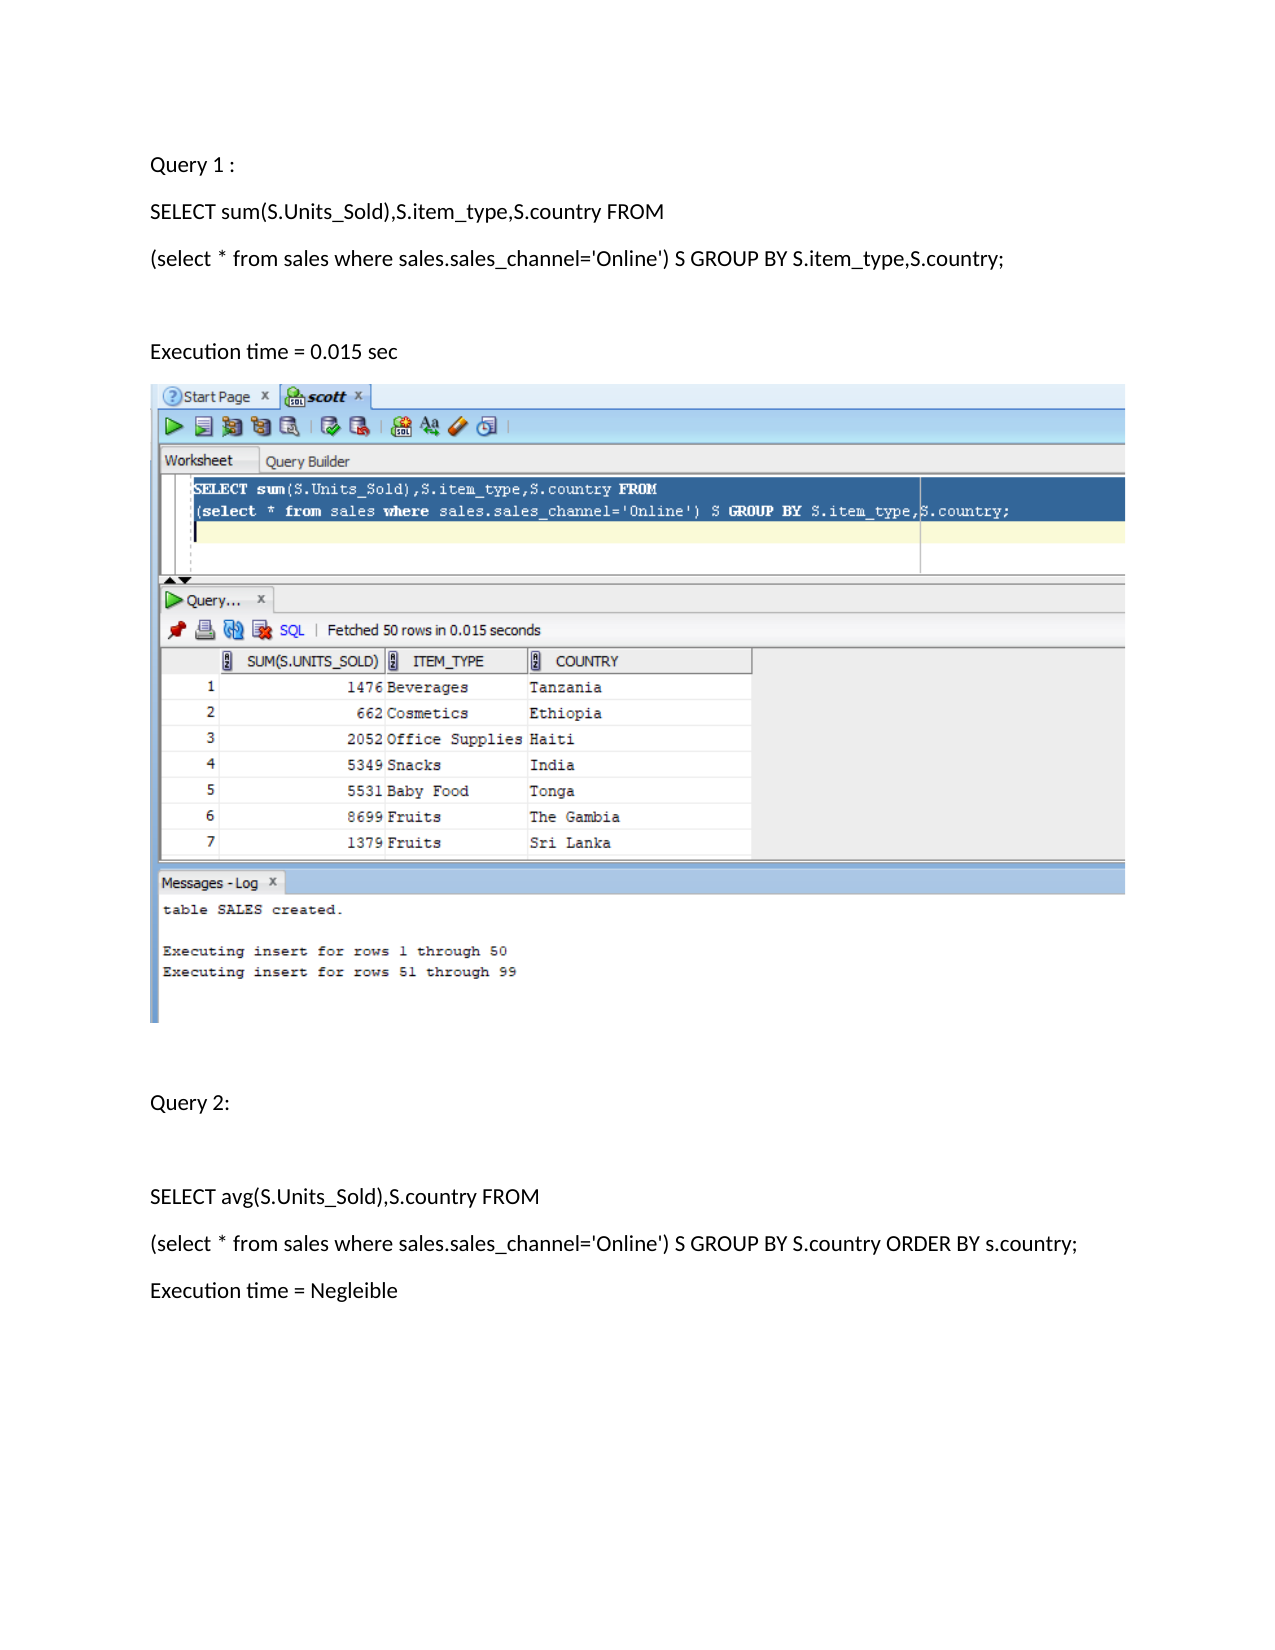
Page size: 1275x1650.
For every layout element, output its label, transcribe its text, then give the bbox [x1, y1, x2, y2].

text Execution time = Negleible [150, 1276, 1125, 1304]
picture [150, 384, 1125, 1023]
text SELECT avg(S.Units_Sold),S.country FROM [150, 1182, 1125, 1210]
text Execution time = 0.015 sec [150, 337, 1125, 366]
text SELECT sum(S.Units_Sold),S.item_type,S.country FROM [150, 197, 1125, 225]
text (select * from sales where sales.sales_channel='Online') S GROUP BY S.item_type,S.country; [150, 244, 1125, 272]
text (select * from sales where sales.sales_channel='Online') S GROUP BY S.country ORDER BY s.country; [150, 1229, 1125, 1257]
text Query 1 : [150, 150, 1125, 178]
text Query 2: [150, 1088, 1125, 1116]
